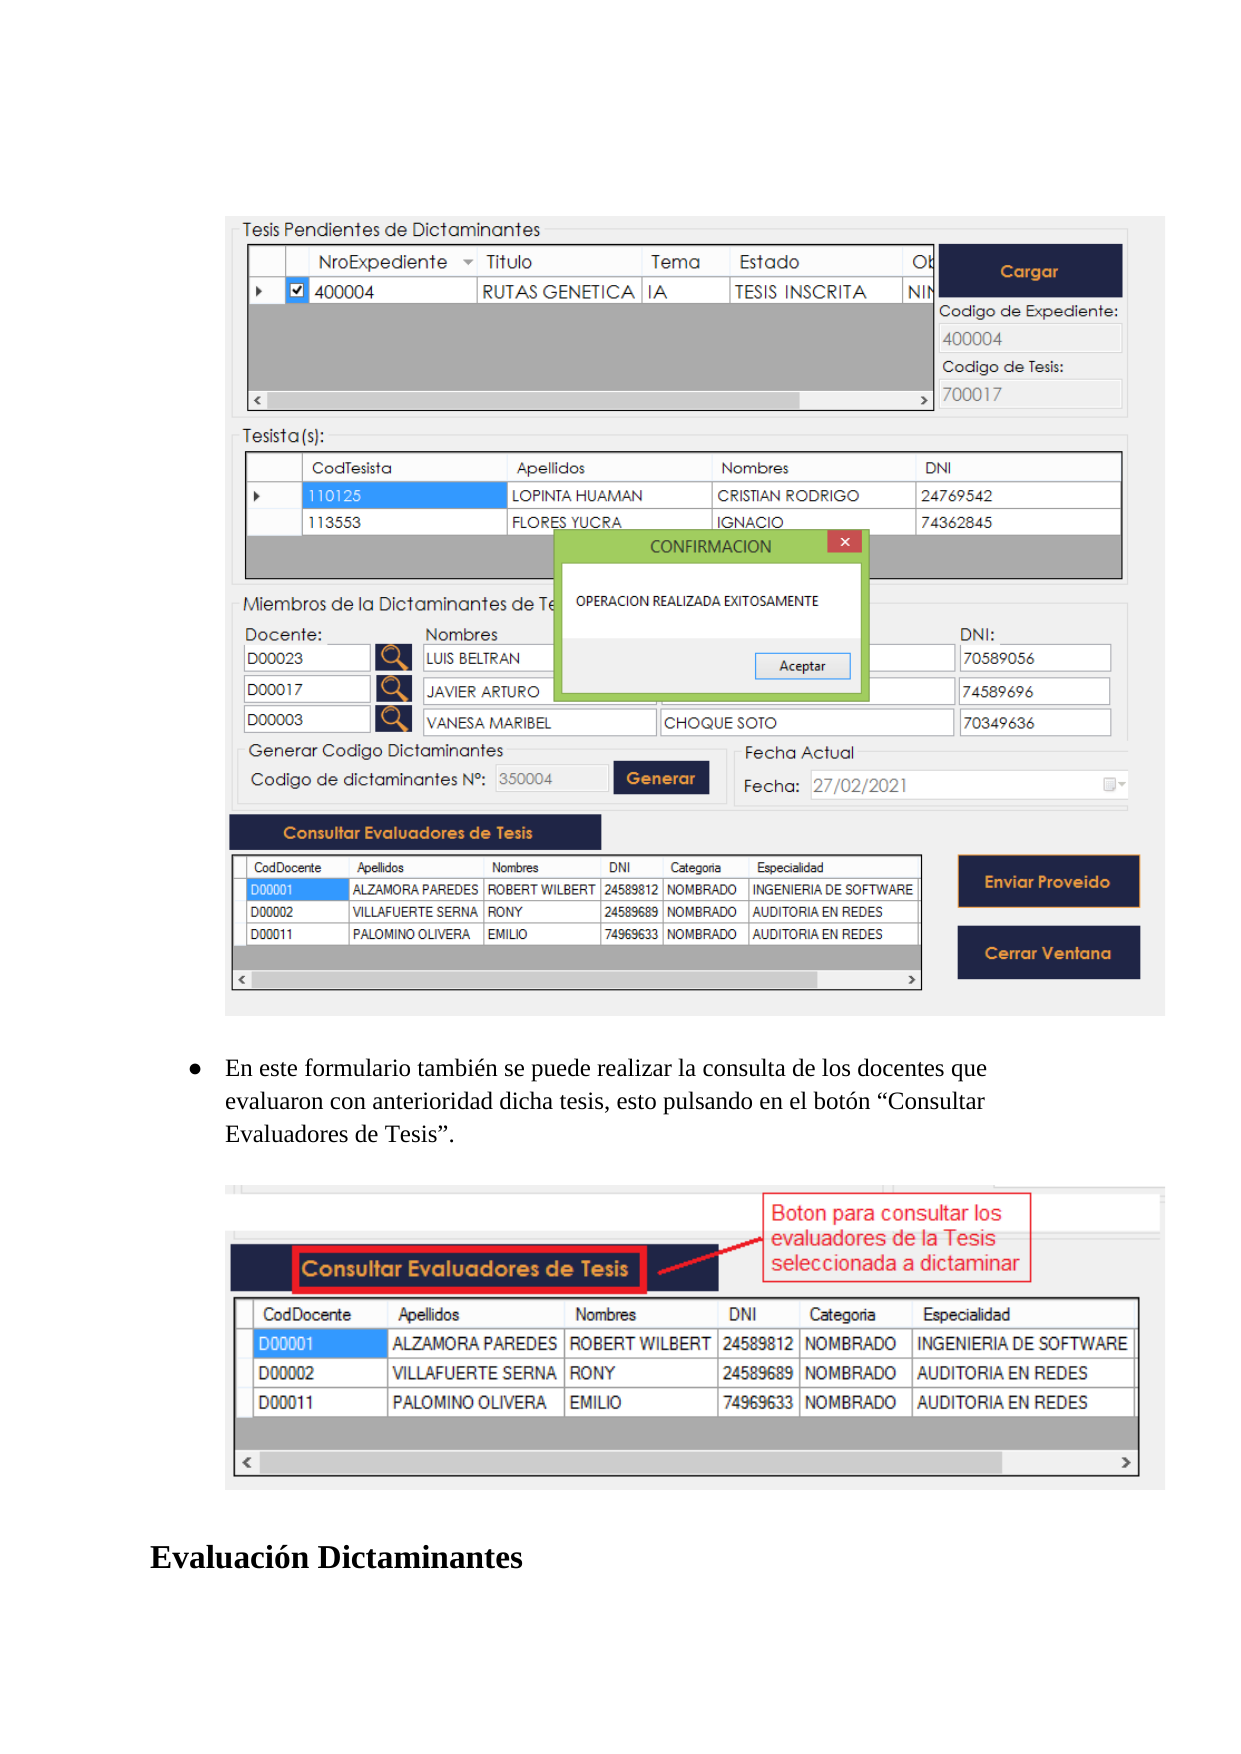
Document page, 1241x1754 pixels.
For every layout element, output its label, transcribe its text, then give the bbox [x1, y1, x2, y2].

text Evaluación Dictaminantes [150, 1537, 1090, 1575]
picture [225, 1185, 1166, 1490]
picture [225, 216, 1166, 1016]
list En este formulario también se puede realizar la consulta de los docentes que evaluaron con anterioridad dicha tesis, esto pulsando en el botón “Consultar Evaluadores de Tesis”. [187, 1053, 1090, 1148]
